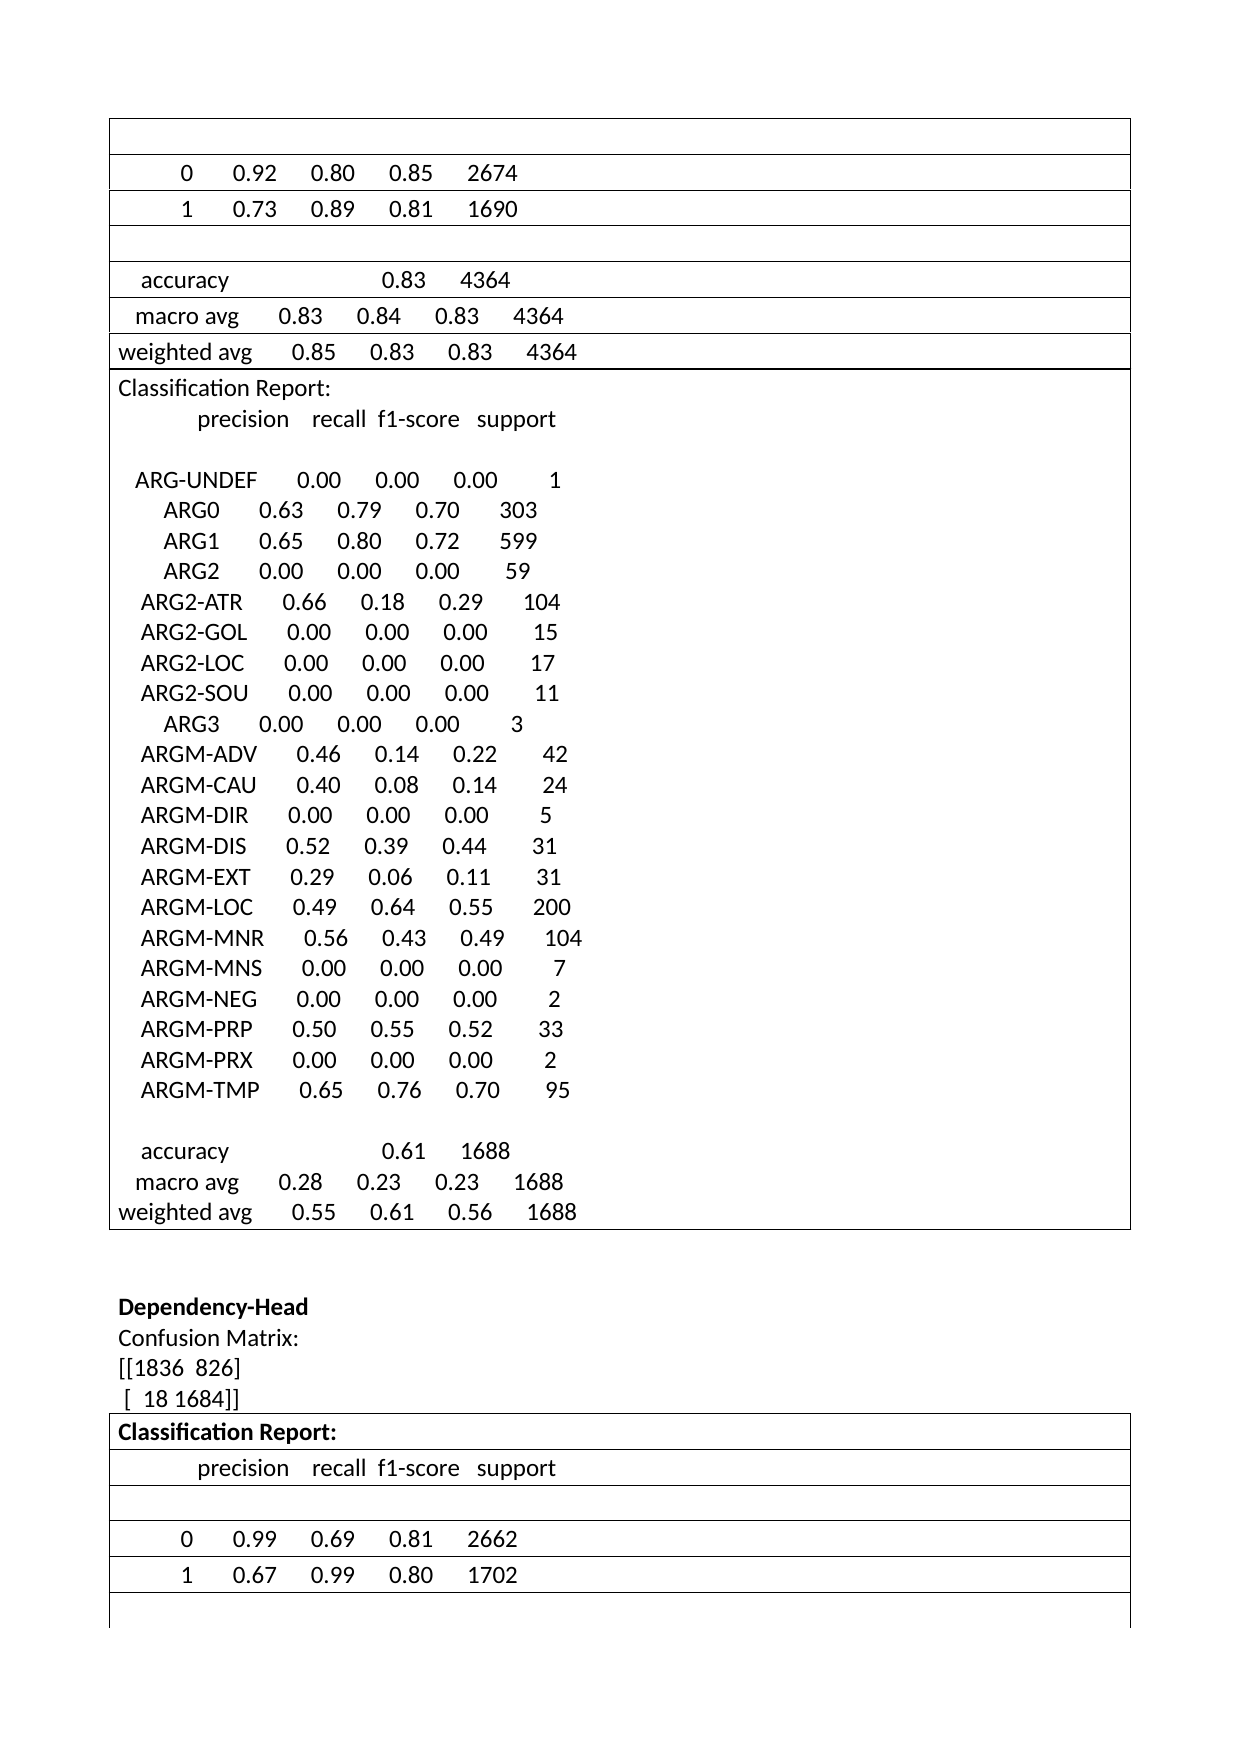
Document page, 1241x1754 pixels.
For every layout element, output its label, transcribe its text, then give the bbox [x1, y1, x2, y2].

text [ 18 1684]] [118, 1383, 1122, 1413]
text 1 0.67 0.99 0.80 1702 [110, 1557, 1130, 1592]
text ARG2-GOL 0.00 0.00 0.00 15 [118, 617, 1122, 647]
text [[1836 826] [118, 1352, 1122, 1383]
text ARGM-NEG 0.00 0.00 0.00 2 [118, 983, 1122, 1013]
text weighted avg 0.85 0.83 0.83 4364 [110, 334, 1130, 368]
text Classification Report: [110, 370, 1130, 403]
text 1 0.73 0.89 0.81 1690 [110, 191, 1130, 225]
text ARGM-MNS 0.00 0.00 0.00 7 [118, 952, 1122, 983]
text ARGM-MNR 0.56 0.43 0.49 104 [118, 922, 1122, 952]
text ARGM-EXT 0.29 0.06 0.11 31 [118, 861, 1122, 891]
text ARG-UNDEF 0.00 0.00 0.00 1 [118, 464, 1122, 494]
text precision recall f1-score support [110, 1450, 1130, 1485]
text accuracy 0.83 4364 [110, 262, 1130, 297]
text precision recall f1-score support [118, 403, 1122, 433]
text macro avg 0.28 0.23 0.23 1688 [118, 1166, 1122, 1193]
text 0 0.99 0.69 0.81 2662 [110, 1521, 1130, 1556]
text 0 0.92 0.80 0.85 2674 [110, 155, 1130, 189]
text ARG1 0.65 0.80 0.72 599 [118, 525, 1122, 556]
text ARG2-LOC 0.00 0.00 0.00 17 [118, 647, 1122, 678]
text ARGM-DIR 0.00 0.00 0.00 5 [118, 800, 1122, 830]
text accuracy 0.61 1688 [118, 1135, 1122, 1166]
text ARGM-CAU 0.40 0.08 0.14 24 [118, 769, 1122, 800]
text Dependency-Head [118, 1291, 1122, 1322]
text ARGM-PRX 0.00 0.00 0.00 2 [118, 1044, 1122, 1074]
text Classification Report: [110, 1414, 1130, 1449]
text macro avg 0.83 0.84 0.83 4364 [110, 298, 1130, 332]
text ARG0 0.63 0.79 0.70 303 [118, 494, 1122, 525]
text ARGM-DIS 0.52 0.39 0.44 31 [118, 830, 1122, 861]
text ARG3 0.00 0.00 0.00 3 [118, 708, 1122, 739]
text weighted avg 0.55 0.61 0.56 1688 [110, 1193, 1130, 1229]
text ARGM-ADV 0.46 0.14 0.22 42 [118, 739, 1122, 769]
text ARGM-LOC 0.49 0.64 0.55 200 [118, 891, 1122, 922]
text ARGM-TMP 0.65 0.76 0.70 95 [118, 1074, 1122, 1105]
text ARG2-ATR 0.66 0.18 0.29 104 [118, 586, 1122, 617]
text ARG2 0.00 0.00 0.00 59 [118, 556, 1122, 586]
text Confusion Matrix: [118, 1322, 1122, 1352]
text ARGM-PRP 0.50 0.55 0.52 33 [118, 1013, 1122, 1044]
text ARG2-SOU 0.00 0.00 0.00 11 [118, 678, 1122, 708]
